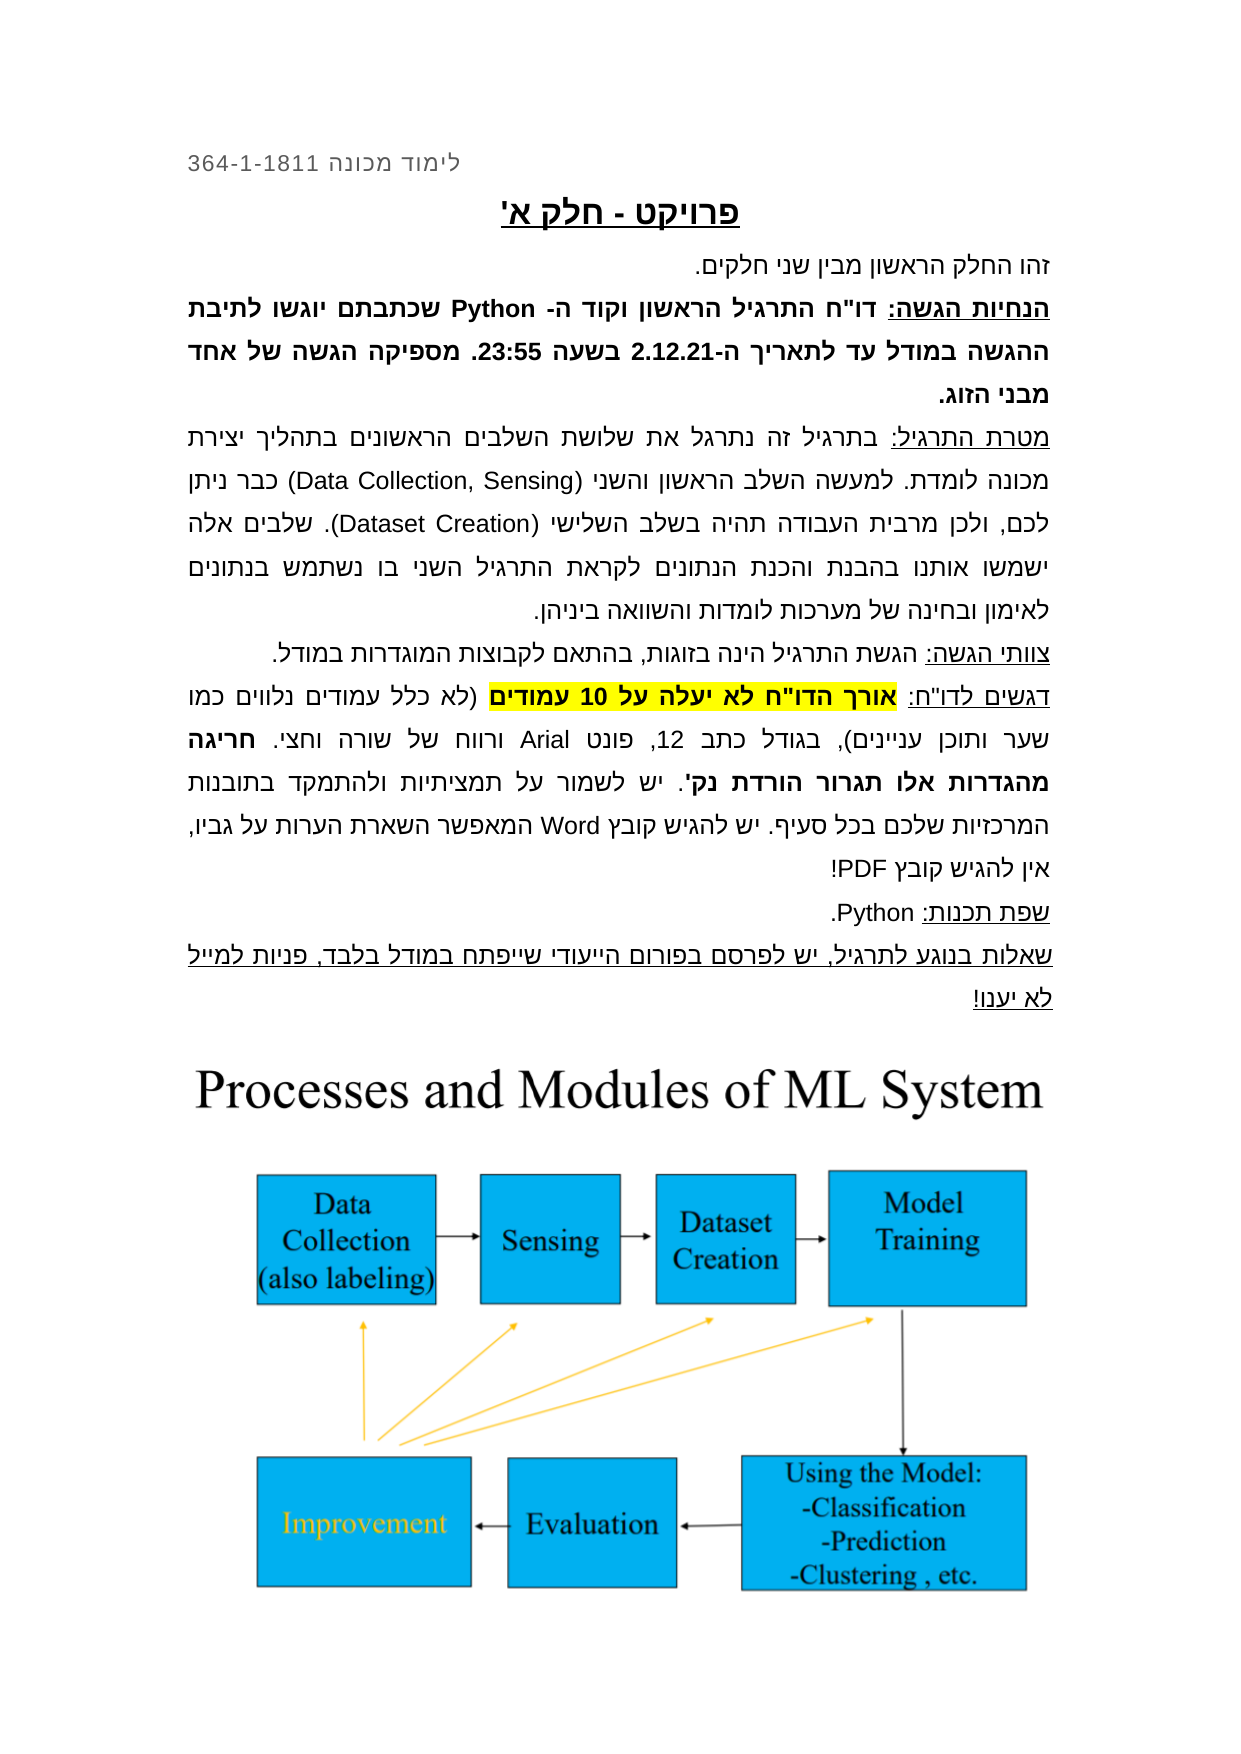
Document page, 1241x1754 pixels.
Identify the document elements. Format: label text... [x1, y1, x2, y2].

text שפת תכנות: Python. [187, 897, 1050, 926]
text הנחיות הגשה: דו"ח התרגיל הראשון וקוד ה- Python שכתבתם יוגשו לתיבת ההגשה במודל עד לתאריך ה-2.12.21 בשעה 23:55. מספיקה הגשה של אחד מבני הזוג. [187, 294, 1050, 409]
text שאלות בנוגע לתרגיל, יש לפרסם בפורום הייעודי שייפתח במודל בלבד, פניות למייל לא יענו! [187, 941, 1053, 966]
text שאלות בנוגע לתרגיל, יש לפרסם בפורום הייעודי שייפתח במודל בלבד, פניות למייל לא יענו! [187, 967, 1053, 1012]
picture [187, 1058, 1053, 1608]
text פרויקט - חלק א' [187, 193, 1053, 231]
text זהו החלק הראשון מבין שני חלקים. [187, 251, 1050, 279]
subtitle לימוד מכונה 364-1-1811 [187, 150, 1053, 176]
text מטרת התרגיל: בתרגיל זה נתרגל את שלושת השלבים הראשונים בתהליך יצירת מכונה לומדת. למעשה השלב הראשון והשני (Data Collection, Sensing) כבר ניתן לכם, ולכן מרבית העבודה תהיה בשלב השלישי (Dataset Creation). שלבים אלה ישמשו אותנו בהבנת והכנת הנתונים לקראת התרגיל השני בו נשתמש בנתונים לאימון ובחינה של מערכות לומדות והשוואה ביניהן. [187, 423, 1050, 624]
text דגשים לדו"ח: אורך הדו"ח לא יעלה על 10 עמודים (לא כלל עמודים נלווים כמו שער ותוכן עניינים), בגודל כתב 12, פונט Arial ורווח של שורה וחצי. חריגה מהגדרות אלו תגרור הורדת נק'. יש לשמור על תמציתיות ולהתמקד בתובנות המרכזיות שלכם בכל סעיף. יש להגיש קובץ Word המאפשר השארת הערות על גביו, אין להגיש קובץ PDF! [187, 682, 1050, 883]
text צוותי הגשה: הגשת התרגיל הינה בזוגות, בהתאם לקבוצות המוגדרות במודל. [187, 639, 1050, 667]
